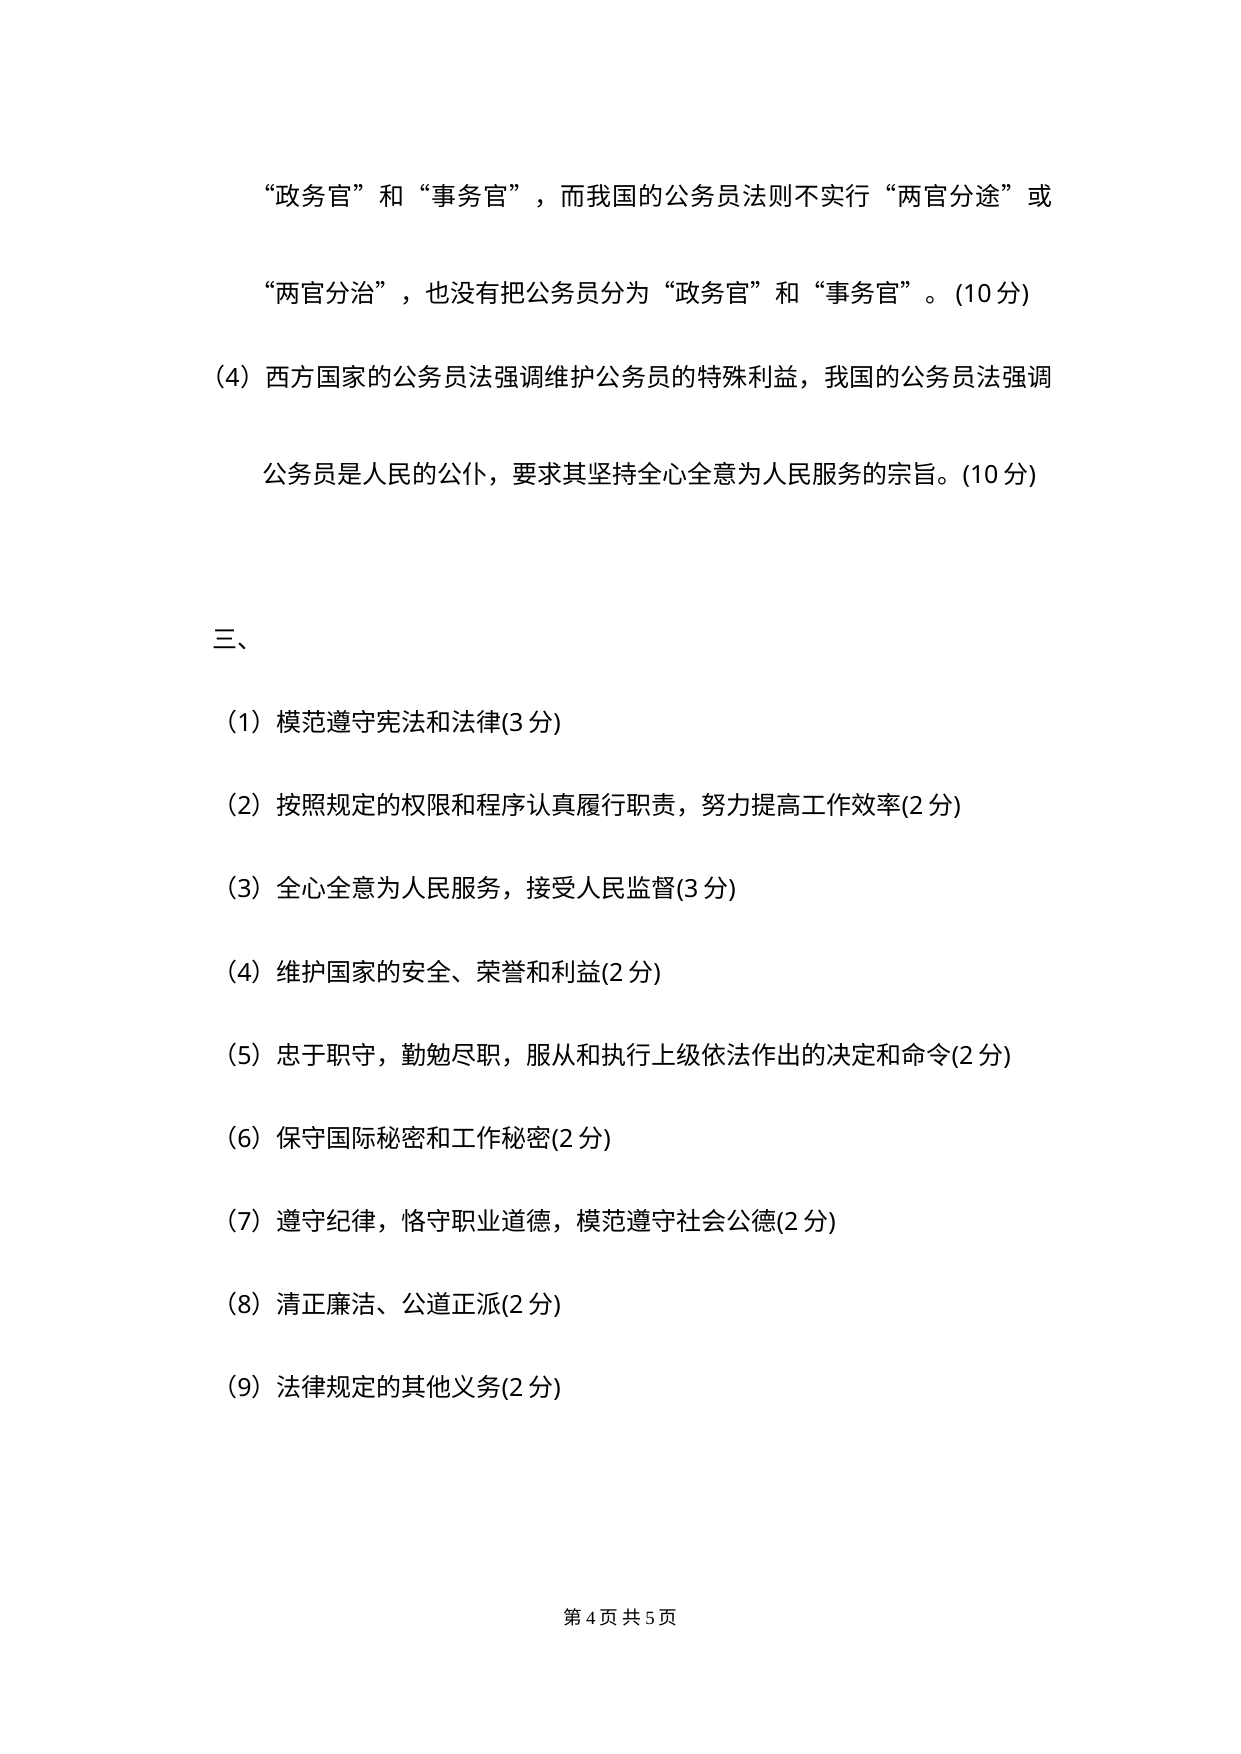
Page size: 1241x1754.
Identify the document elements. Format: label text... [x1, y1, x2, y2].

text （4）西方国家的公务员法强调维护公务员的特殊利益，我国的公务员法强调公务员是人民的公仆，要求其坚持全心全意为人民服务的宗旨。(10分) [200, 343, 1053, 505]
text （2）按照规定的权限和程序认真履行职责，努力提高工作效率(2分) [212, 771, 1053, 836]
text （3）全心全意为人民服务，接受人民监督(3分) [212, 854, 1053, 919]
text 三、 [212, 605, 1053, 670]
text （4）维护国家的安全、荣誉和利益(2分) [212, 938, 1053, 1003]
text （1）模范遵守宪法和法律(3分) [212, 688, 1053, 753]
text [200, 162, 1053, 324]
text （8）清正廉洁、公道正派(2分) [212, 1270, 1053, 1335]
text （5）忠于职守，勤勉尽职，服从和执行上级依法作出的决定和命令(2分) [212, 1021, 1053, 1086]
text （9）法律规定的其他义务(2分) [212, 1353, 1053, 1418]
text （6）保守国际秘密和工作秘密(2分) [212, 1104, 1053, 1169]
text （7）遵守纪律，恪守职业道德，模范遵守社会公德(2分) [212, 1187, 1053, 1252]
